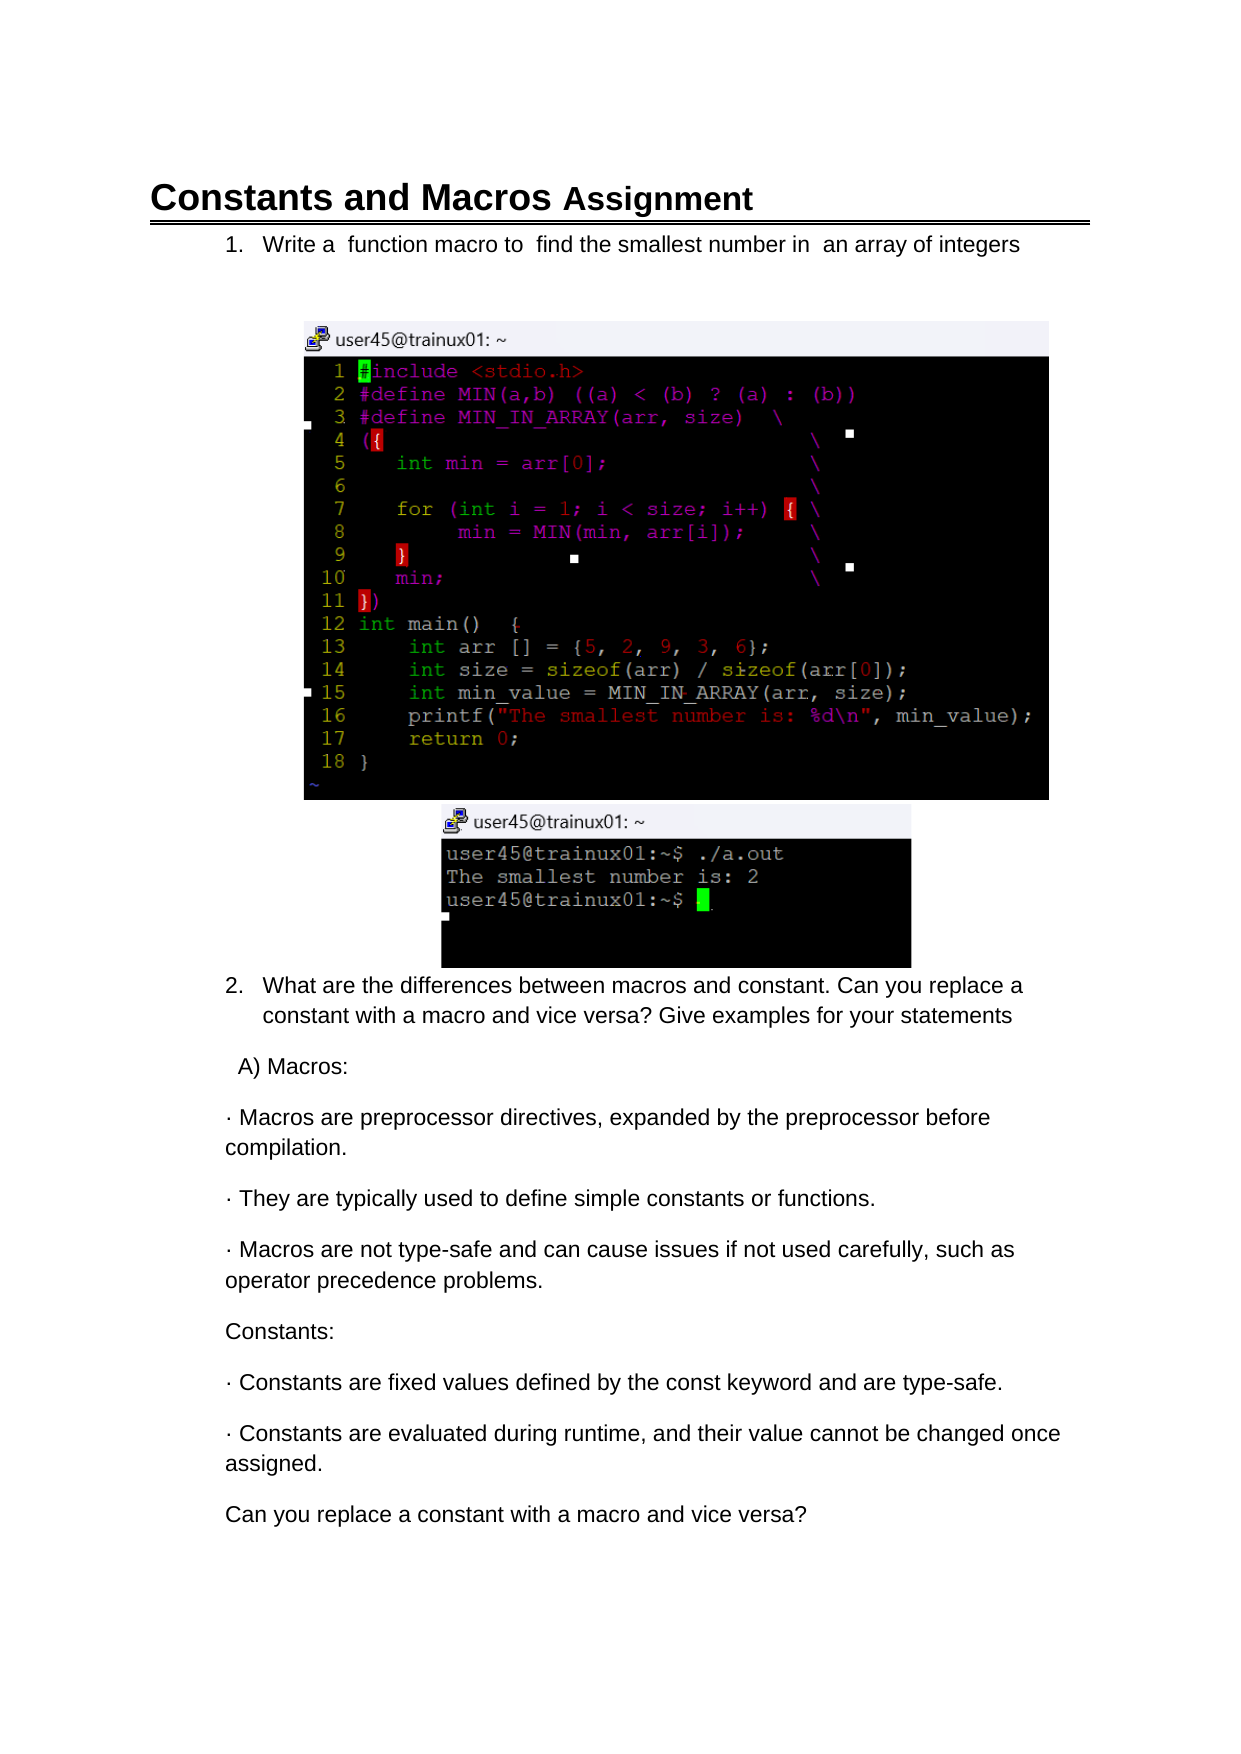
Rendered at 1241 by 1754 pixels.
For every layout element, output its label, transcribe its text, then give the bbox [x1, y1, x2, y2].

text Constants: [225, 1318, 1090, 1344]
text · Constants are fixed values defined by the const keyword and are type-safe. [225, 1369, 1090, 1395]
text · Macros are preprocessor directives, expanded by the preprocessor before compilation. [225, 1104, 1090, 1161]
text · Constants are evaluated during runtime, and their value cannot be changed once assigned. [225, 1420, 1090, 1476]
text · Macros are not type-safe and can cause issues if not used carefully, such as operator precedence problems. [225, 1236, 1090, 1293]
list Write a function macro to find the smallest number in an array of integers [225, 231, 1090, 257]
text Can you replace a constant with a macro and vice versa? [225, 1501, 1090, 1527]
picture [441, 804, 912, 968]
picture [303, 321, 1049, 800]
text A) Macros: [225, 1053, 1090, 1079]
text · They are typically used to define simple constants or functions. [225, 1185, 1090, 1212]
list What are the differences between macros and constant. Can you replace a constant with a macro and vice versa? Give examples for your statements [225, 972, 1090, 1028]
subtitle Constants and Macros Assignment [150, 175, 1090, 220]
